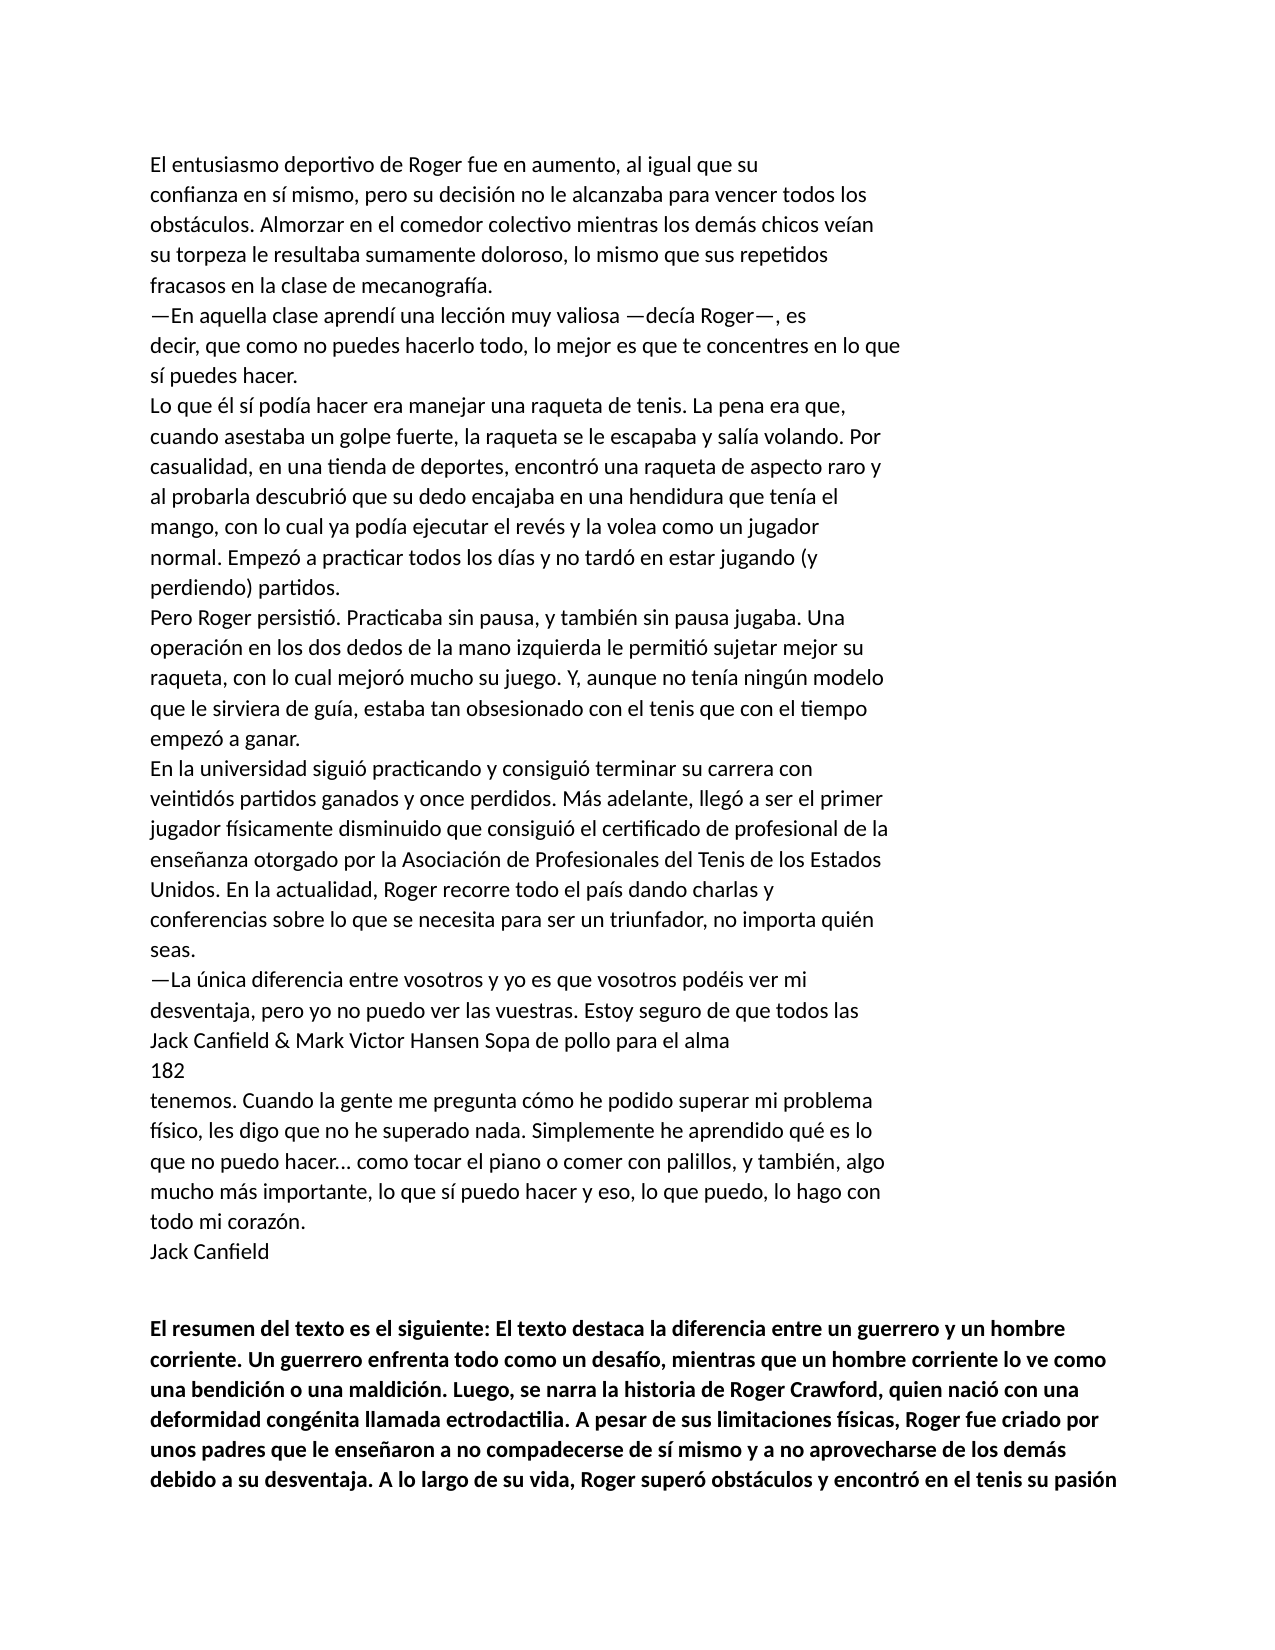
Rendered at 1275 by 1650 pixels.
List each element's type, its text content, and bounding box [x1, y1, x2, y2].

text empezó a ganar. [150, 724, 1125, 752]
text jugador físicamente disminuido que consiguió el certificado de profesional de la [150, 814, 1125, 843]
text su torpeza le resultaba sumamente doloroso, lo mismo que sus repetidos [150, 241, 1125, 269]
text perdiendo) partidos. [150, 573, 1125, 601]
text Jack Canfield & Mark Victor Hansen Sopa de pollo para el alma [150, 1026, 1125, 1054]
text al probarla descubrió que su dedo encajaba en una hendidura que tenía el [150, 482, 1125, 510]
text mango, con lo cual ya podía ejecutar el revés y la volea como un jugador [150, 512, 1125, 541]
text que le sirviera de guía, estaba tan obsesionado con el tenis que con el tiempo [150, 694, 1125, 722]
text mucho más importante, lo que sí puedo hacer y eso, lo que puedo, lo hago con [150, 1177, 1125, 1205]
text Lo que él sí podía hacer era manejar una raqueta de tenis. La pena era que, [150, 392, 1125, 420]
text obstáculos. Almorzar en el comedor colectivo mientras los demás chicos veían [150, 210, 1125, 238]
text raqueta, con lo cual mejoró mucho su juego. Y, aunque no tenía ningún modelo [150, 663, 1125, 692]
text decir, que como no puedes hacerlo todo, lo mejor es que te concentres en lo que [150, 331, 1125, 359]
text Pero Roger persistió. Practicaba sin pausa, y también sin pausa jugaba. Una [150, 603, 1125, 631]
text casualidad, en una tienda de deportes, encontró una raqueta de aspecto raro y [150, 452, 1125, 480]
text El entusiasmo deportivo de Roger fue en aumento, al igual que su [150, 150, 1125, 178]
text fracasos en la clase de mecanografía. [150, 271, 1125, 299]
text tenemos. Cuando la gente me pregunta cómo he podido superar mi problema [150, 1086, 1125, 1114]
text sí puedes hacer. [150, 361, 1125, 389]
text conferencias sobre lo que se necesita para ser un triunfador, no importa quién [150, 905, 1125, 933]
text todo mi corazón. [150, 1207, 1125, 1235]
text En la universidad siguió practicando y consiguió terminar su carrera con [150, 754, 1125, 782]
text confianza en sí mismo, pero su decisión no le alcanzaba para vencer todos los [150, 180, 1125, 208]
text Unidos. En la actualidad, Roger recorre todo el país dando charlas y [150, 875, 1125, 903]
text que no puedo hacer... como tocar el piano o comer con palillos, y también, algo [150, 1147, 1125, 1175]
text desventaja, pero yo no puedo ver las vuestras. Estoy seguro de que todos las [150, 996, 1125, 1024]
text enseñanza otorgado por la Asociación de Profesionales del Tenis de los Estados [150, 845, 1125, 873]
text operación en los dos dedos de la mano izquierda le permitió sujetar mejor su [150, 633, 1125, 661]
text veintidós partidos ganados y once perdidos. Más adelante, llegó a ser el primer [150, 784, 1125, 812]
text Jack Canfield [150, 1237, 1125, 1266]
text —En aquella clase aprendí una lección muy valiosa —decía Roger—, es [150, 301, 1125, 329]
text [150, 1314, 1125, 1494]
text normal. Empezó a practicar todos los días y no tardó en estar jugando (y [150, 543, 1125, 571]
text cuando asestaba un golpe fuerte, la raqueta se le escapaba y salía volando. Por [150, 422, 1125, 450]
text físico, les digo que no he superado nada. Simplemente he aprendido qué es lo [150, 1117, 1125, 1145]
text seas. [150, 935, 1125, 963]
text —La única diferencia entre vosotros y yo es que vosotros podéis ver mi [150, 966, 1125, 994]
text 182 [150, 1056, 1125, 1084]
